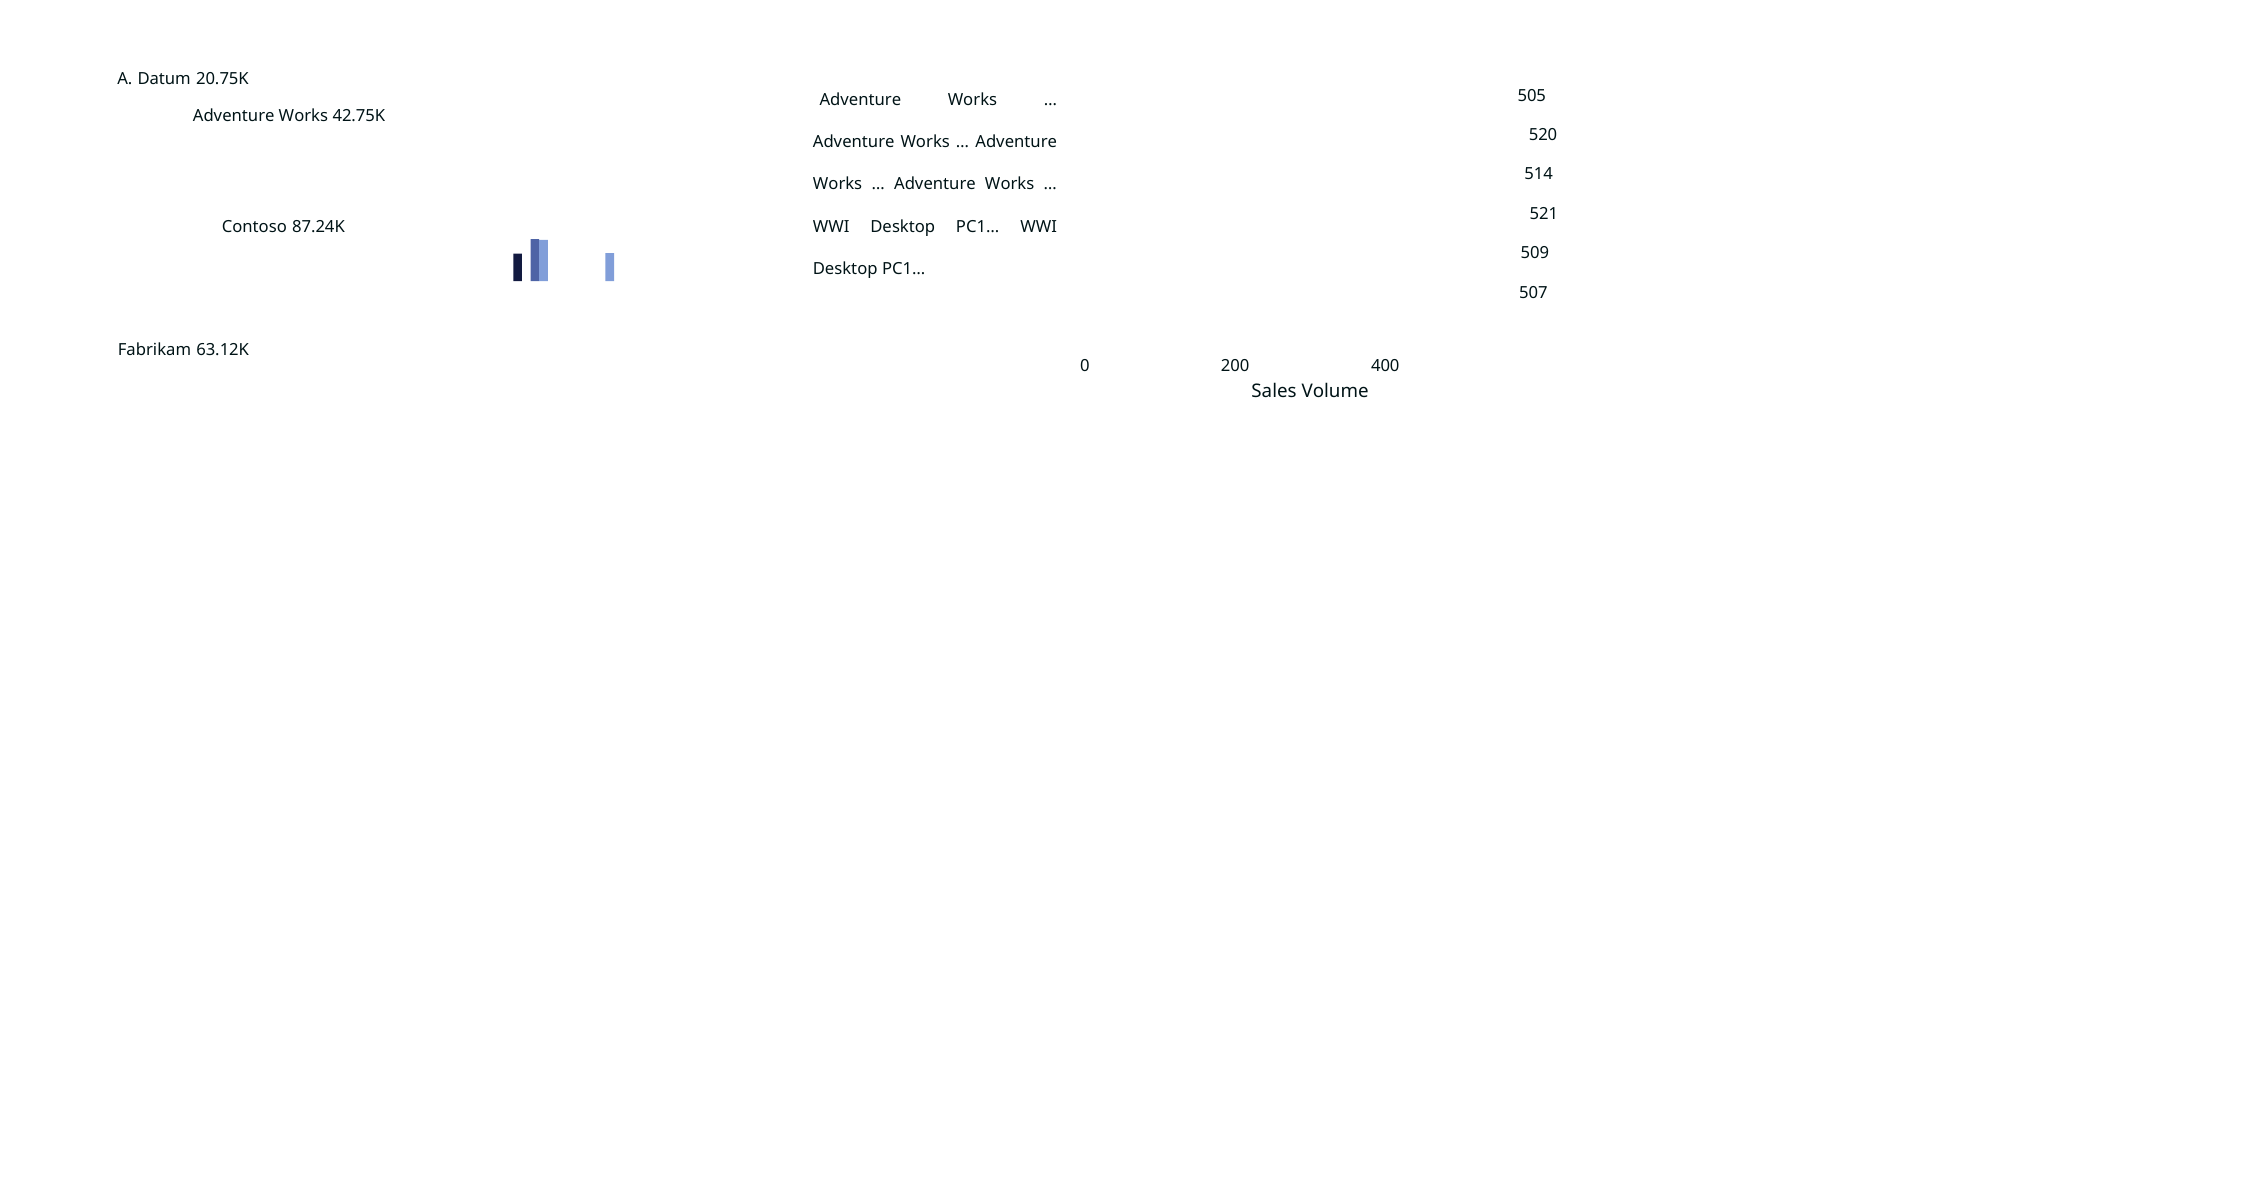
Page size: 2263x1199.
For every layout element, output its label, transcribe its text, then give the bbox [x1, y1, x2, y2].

text Adventure Works … Adventure Works … Adventure Works … Adventure Works … WWI Desktop PC1… WWI Desktop PC1… [813, 88, 1057, 279]
text 505 [1517, 83, 1675, 106]
text 521 [1529, 201, 1675, 224]
text 507 [1519, 280, 1675, 303]
text Sales Volume [1251, 377, 1371, 402]
text Fabrikam 63.12K [118, 338, 483, 361]
text 514 [1524, 162, 1675, 184]
text A. Datum 20.75K [117, 67, 483, 89]
text Adventure Works 42.75K [193, 104, 458, 126]
text 0 200 400 [1080, 353, 1371, 376]
text 509 [1520, 241, 1675, 263]
text 520 [1528, 122, 1675, 145]
text Contoso 87.24K [222, 215, 483, 238]
